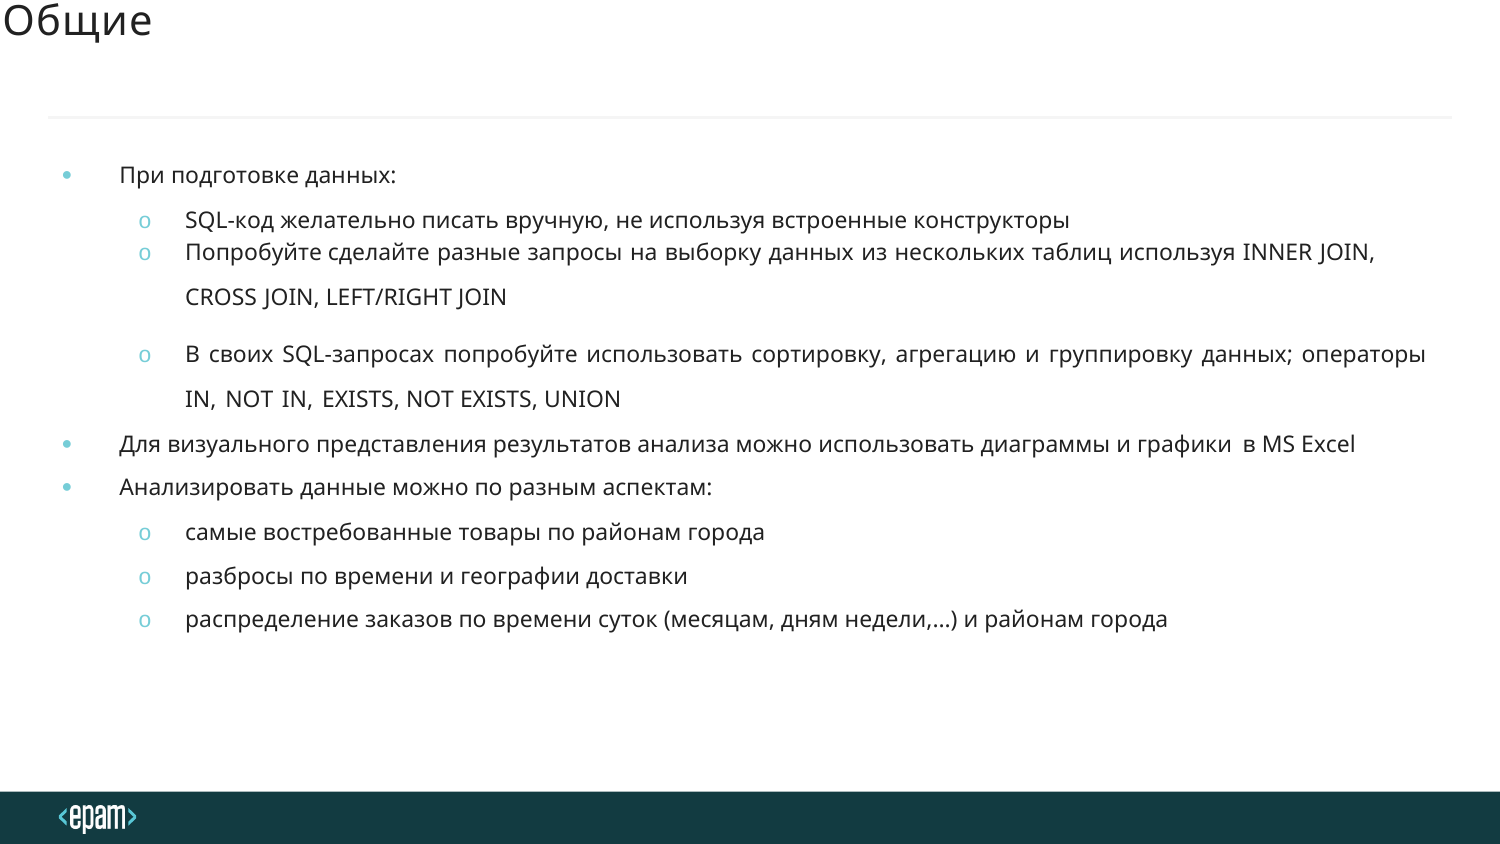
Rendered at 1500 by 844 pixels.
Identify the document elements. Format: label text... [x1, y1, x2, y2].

list Анализировать данные можно по разным аспектам: [63, 471, 1448, 502]
list SQL-код желательно писать вручную, не используя встроенные конструкторы [138, 204, 1448, 235]
picture [70, 805, 125, 834]
list разбросы по времени и географии доставки [138, 559, 1448, 591]
list При подготовке данных: [63, 159, 1448, 190]
list В своих SQL-запросах попробуйте использовать сортировку, агрегацию и группировку данных; операторы IN, NOT IN, EXISTS, NOT EXISTS, UNION [138, 338, 1431, 414]
list Для визуального представления результатов анализа можно использовать диаграммы и графики в MS Excel [63, 428, 1448, 459]
list распределение заказов по времени суток (месяцам, дням недели,…) и районам города [138, 603, 1448, 635]
list Попробуйте сделайте разные запросы на выборку данных из нескольких таблиц используя INNER JOIN, CROSS JOIN, LEFT/RIGHT JOIN [138, 236, 1430, 312]
list самые востребованные товары по районам города [138, 516, 1448, 547]
